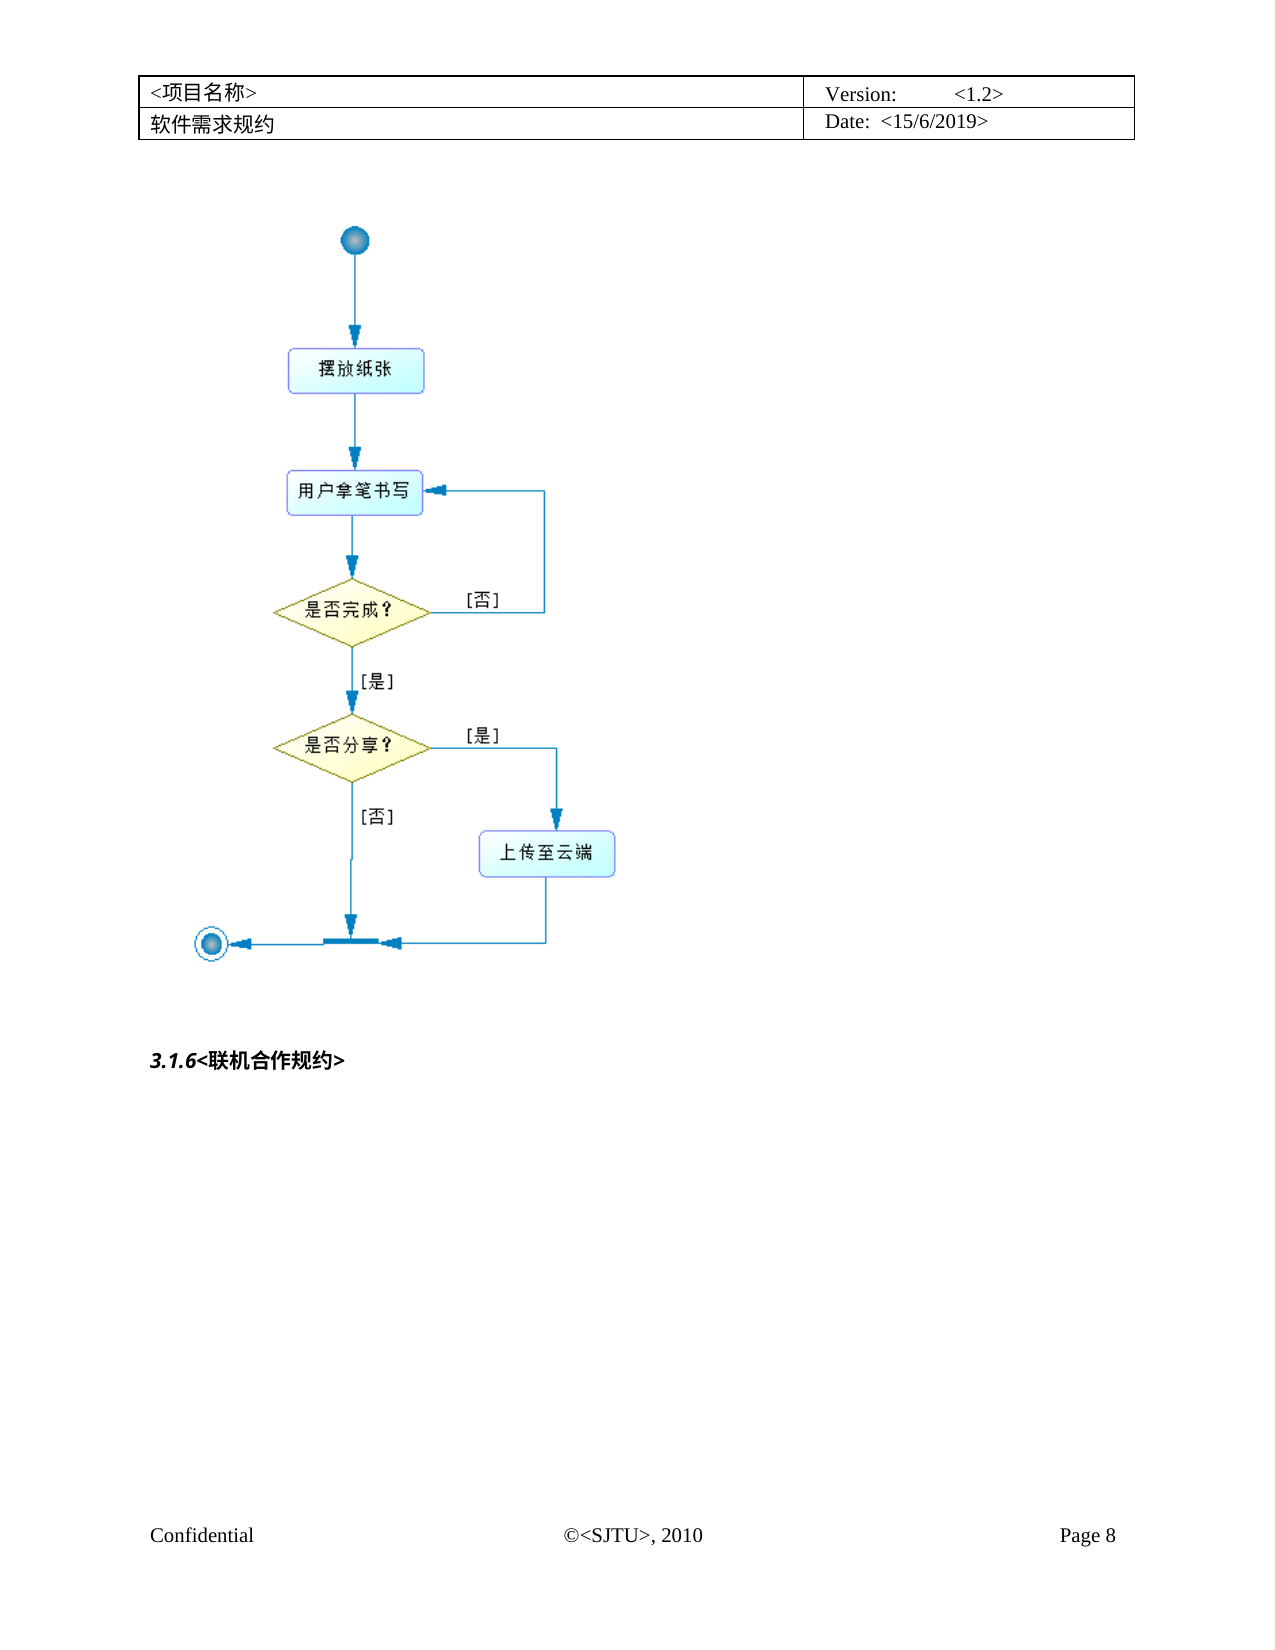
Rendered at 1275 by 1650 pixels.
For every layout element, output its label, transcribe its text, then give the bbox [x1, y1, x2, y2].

text 3.1.6<联机合作规约> [150, 1021, 1125, 1075]
picture [150, 168, 640, 1001]
